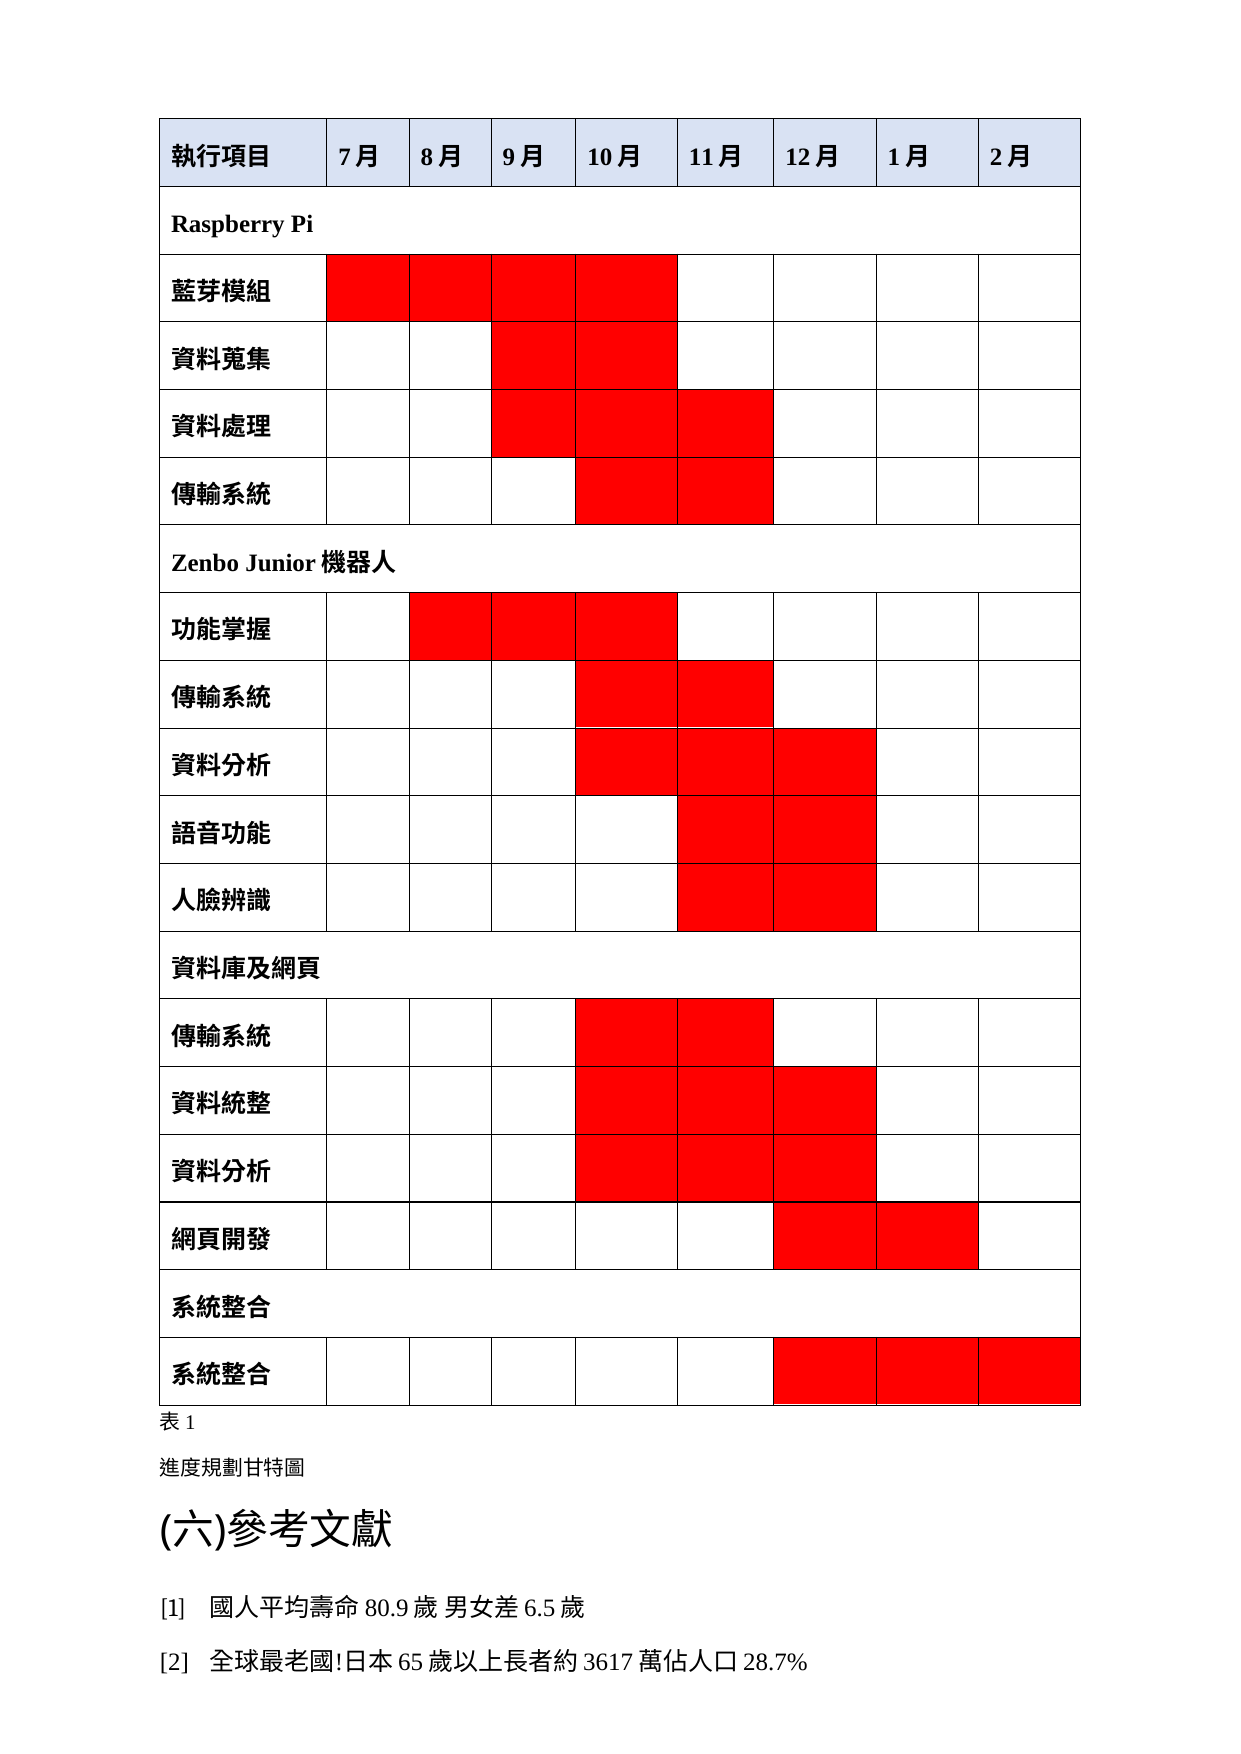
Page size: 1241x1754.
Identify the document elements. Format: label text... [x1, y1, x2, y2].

table_cell [327, 796, 409, 863]
table_cell 系統整合 [160, 1270, 1080, 1337]
table_cell [774, 796, 876, 863]
table_cell [877, 796, 978, 863]
table_cell 語音功能 [160, 796, 326, 863]
table_cell 傳輸系統 [160, 458, 326, 524]
table_cell [678, 661, 773, 727]
table_cell Zenbo Junior機器人 [160, 525, 1080, 592]
table_cell [877, 1067, 978, 1134]
table_cell [492, 390, 575, 457]
table_cell [492, 1135, 575, 1201]
table_cell [410, 1135, 491, 1201]
table_cell [979, 1135, 1080, 1201]
table_cell [979, 999, 1080, 1066]
table_cell [678, 729, 773, 795]
table_cell [410, 255, 491, 321]
table_cell [576, 999, 677, 1066]
table_cell 資料庫及網頁 [160, 932, 1080, 998]
table_cell [576, 322, 677, 389]
table_cell [774, 255, 876, 321]
table_cell [877, 999, 978, 1066]
table_cell [492, 593, 575, 660]
table_cell 傳輸系統 [160, 999, 326, 1066]
table_cell [877, 661, 978, 727]
table_header 7月 [327, 119, 409, 186]
table_cell [774, 593, 876, 660]
table_cell [327, 593, 409, 660]
table_cell [576, 1203, 677, 1269]
table_cell [774, 458, 876, 524]
table_cell 藍芽模組 [160, 255, 326, 321]
table_cell [877, 1135, 978, 1201]
table_cell [678, 1338, 773, 1404]
table_cell [678, 1203, 773, 1269]
table_cell [576, 1067, 677, 1134]
table_cell [877, 729, 978, 795]
table_cell [576, 796, 677, 863]
table_cell [576, 458, 677, 524]
table_cell [576, 1135, 677, 1201]
table_cell [410, 661, 491, 727]
table_cell [678, 322, 773, 389]
table_cell [327, 255, 409, 321]
table_cell [877, 864, 978, 931]
table_cell [492, 322, 575, 389]
table_cell [492, 729, 575, 795]
table_cell [410, 593, 491, 660]
table_cell 功能掌握 [160, 593, 326, 660]
table_cell [327, 661, 409, 727]
table_cell [979, 458, 1080, 524]
table_cell [678, 1135, 773, 1201]
table_cell [877, 322, 978, 389]
table_cell [410, 864, 491, 931]
table_cell [327, 390, 409, 457]
table_cell 網頁開發 [160, 1203, 326, 1269]
table_header 10月 [576, 119, 677, 186]
table_cell [410, 1203, 491, 1269]
table_cell [576, 255, 677, 321]
table_cell [979, 864, 1080, 931]
table_cell [774, 390, 876, 457]
table_cell [327, 322, 409, 389]
table_cell [678, 255, 773, 321]
table_cell [576, 593, 677, 660]
table_cell [576, 390, 677, 457]
table_cell [678, 593, 773, 660]
table_cell [492, 796, 575, 863]
table_cell [327, 864, 409, 931]
table_cell [678, 864, 773, 931]
table_cell [979, 1067, 1080, 1134]
table_cell [492, 1067, 575, 1134]
table_cell [327, 999, 409, 1066]
table_cell 人臉辨識 [160, 864, 326, 931]
table_cell [410, 458, 491, 524]
table_cell [410, 999, 491, 1066]
table_cell [979, 255, 1080, 321]
table_cell [492, 255, 575, 321]
table_cell [576, 729, 677, 795]
table_cell 資料處理 [160, 390, 326, 457]
table_cell [678, 390, 773, 457]
table_cell [774, 999, 876, 1066]
table_cell [327, 729, 409, 795]
table_cell [774, 661, 876, 727]
table_header 9月 [492, 119, 575, 186]
table_cell 資料統整 [160, 1067, 326, 1134]
table_cell [327, 1067, 409, 1134]
table_cell [678, 458, 773, 524]
table_cell 系統整合 [160, 1338, 326, 1404]
text (六)參考文獻 [159, 1496, 1081, 1557]
table_cell 傳輸系統 [160, 661, 326, 727]
table_cell [877, 255, 978, 321]
table_cell [774, 729, 876, 795]
table_cell [410, 322, 491, 389]
table_cell [576, 661, 677, 727]
table_cell [979, 322, 1080, 389]
table_cell [877, 458, 978, 524]
table_cell [774, 1135, 876, 1201]
table_header 2月 [979, 119, 1080, 186]
table_cell 資料蒐集 [160, 322, 326, 389]
table_cell [492, 864, 575, 931]
table_cell [877, 1203, 978, 1269]
table_cell [327, 1135, 409, 1201]
table_cell [979, 661, 1080, 727]
table_cell [979, 729, 1080, 795]
table_cell [774, 1067, 876, 1134]
list 國人平均壽命80.9歲 男女差6.5歲 [159, 1587, 1081, 1623]
table_cell [678, 999, 773, 1066]
table_cell [979, 593, 1080, 660]
table_cell [492, 1338, 575, 1404]
table_cell [774, 322, 876, 389]
table_cell [678, 796, 773, 863]
table_cell [576, 864, 677, 931]
table_cell [492, 1203, 575, 1269]
table_cell [492, 661, 575, 727]
table_cell [327, 1203, 409, 1269]
table_cell [492, 999, 575, 1066]
table_cell [410, 1338, 491, 1404]
table_cell [877, 390, 978, 457]
table_cell [774, 864, 876, 931]
table_cell [678, 1067, 773, 1134]
table_cell [979, 1338, 1080, 1404]
table_cell [877, 593, 978, 660]
table_cell [774, 1203, 876, 1269]
table_cell [979, 1203, 1080, 1269]
table_cell 資料分析 [160, 729, 326, 795]
table_header 執行項目 [160, 119, 326, 186]
text 表 1 [159, 1406, 1081, 1436]
table_cell [877, 1338, 978, 1404]
text 進度規劃甘特圖 [159, 1451, 1081, 1481]
table_header 11月 [678, 119, 773, 186]
table_cell [327, 458, 409, 524]
table_cell [410, 1067, 491, 1134]
table_cell [410, 796, 491, 863]
table_cell [576, 1338, 677, 1404]
table_header 8月 [410, 119, 491, 186]
table_cell Raspberry Pi [160, 187, 1080, 253]
table_cell [492, 458, 575, 524]
table_cell 資料分析 [160, 1135, 326, 1201]
list 全球最老國!日本65歲以上長者約3617萬佔人口28.7% [159, 1641, 1081, 1678]
table_header 1月 [877, 119, 978, 186]
table_cell [410, 729, 491, 795]
table_cell [327, 1338, 409, 1404]
table_header 12月 [774, 119, 876, 186]
table_cell [979, 390, 1080, 457]
table_cell [979, 796, 1080, 863]
table_cell [774, 1338, 876, 1404]
table_cell [410, 390, 491, 457]
